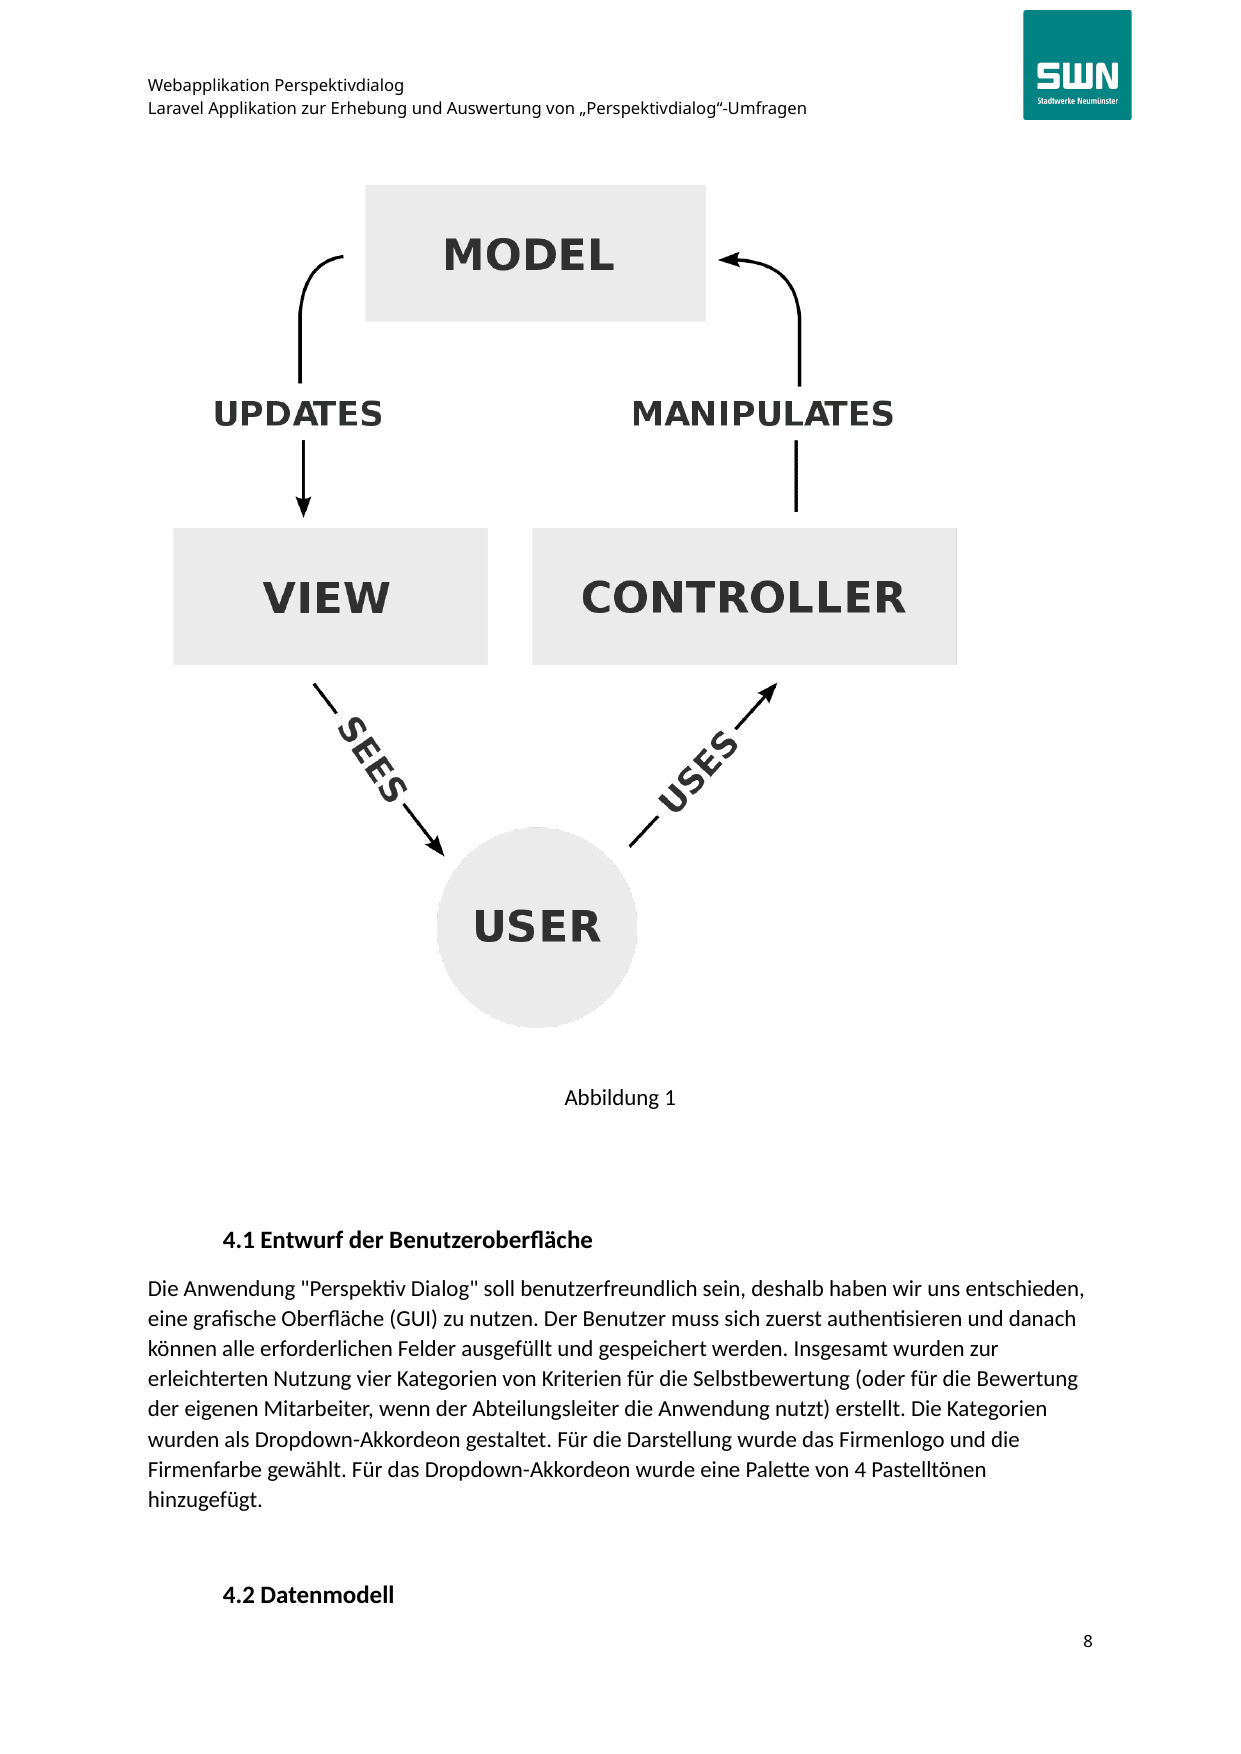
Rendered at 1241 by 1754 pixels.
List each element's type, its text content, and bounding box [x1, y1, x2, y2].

picture [147, 147, 982, 1065]
text Die Anwendung "Perspektiv Dialog" soll benutzerfreundlich sein, deshalb haben wir uns entschieden, eine grafische Oberfläche (GUI) zu nutzen. Der Benutzer muss sich zuerst authentisieren und danach können alle erforderlichen Felder ausgefüllt und gespeichert werden. Insgesamt wurden zur erleichterten Nutzung vier Kategorien von Kriterien für die Selbstbewertung (oder für die Bewertung der eigenen Mitarbeiter, wenn der Abteilungsleiter die Anwendung nutzt) erstellt. Die Kategorien wurden als Dropdown-Akkordeon gestaltet. Für die Darstellung wurde das Firmenlogo und die Firmenfarbe gewählt. Für das Dropdown-Akkordeon wurde eine Palette von 4 Pastelltönen hinzugefügt. [148, 1274, 1093, 1513]
list Entwurf der Benutzeroberfläche [223, 1224, 1093, 1255]
picture [1023, 10, 1132, 120]
text Abbildung 1 [148, 1083, 1093, 1112]
list Datenmodell [223, 1579, 1093, 1609]
